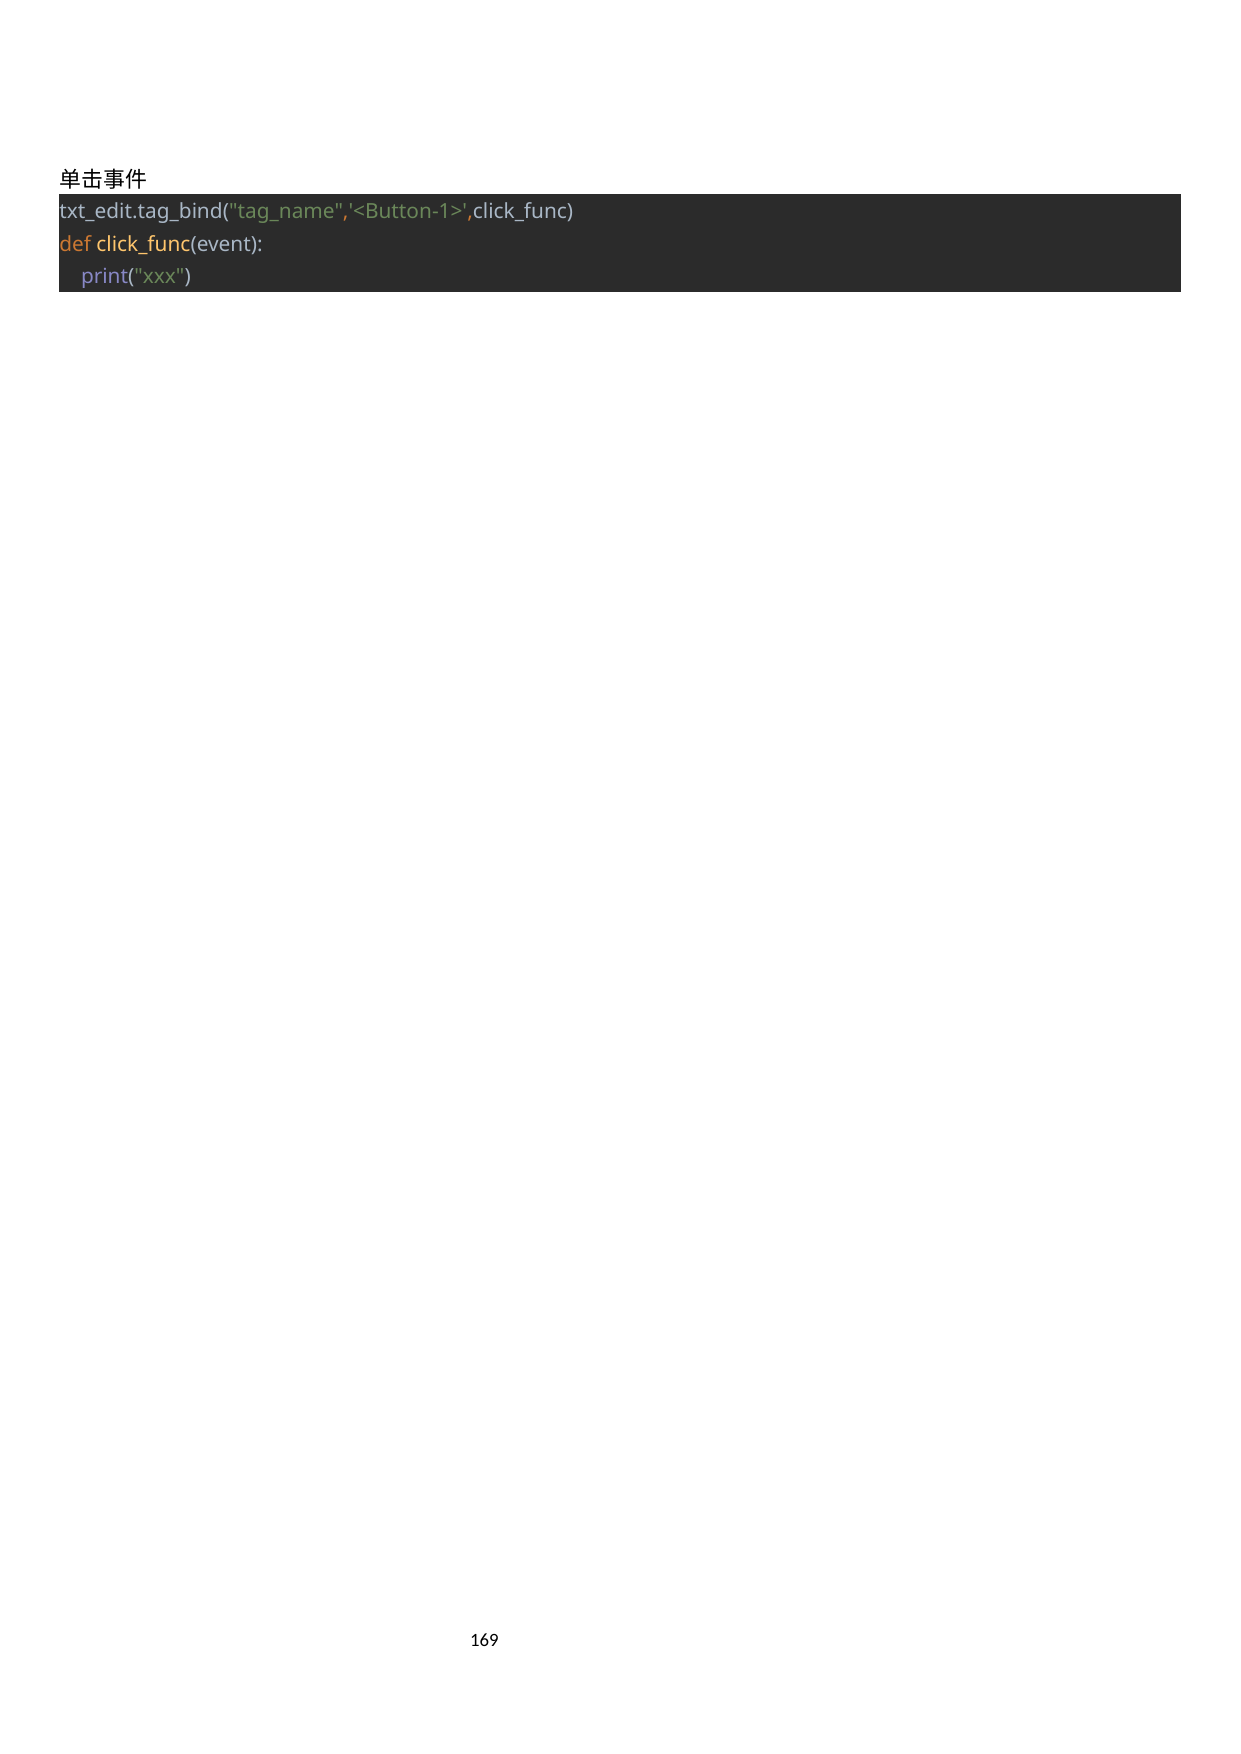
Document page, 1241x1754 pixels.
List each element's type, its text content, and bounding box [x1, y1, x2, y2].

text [59, 162, 1181, 194]
text txt_edit.tag_bind("tag_name",'<Button-1>',click_func) def click_func(event): print("xxx") [59, 194, 1181, 292]
